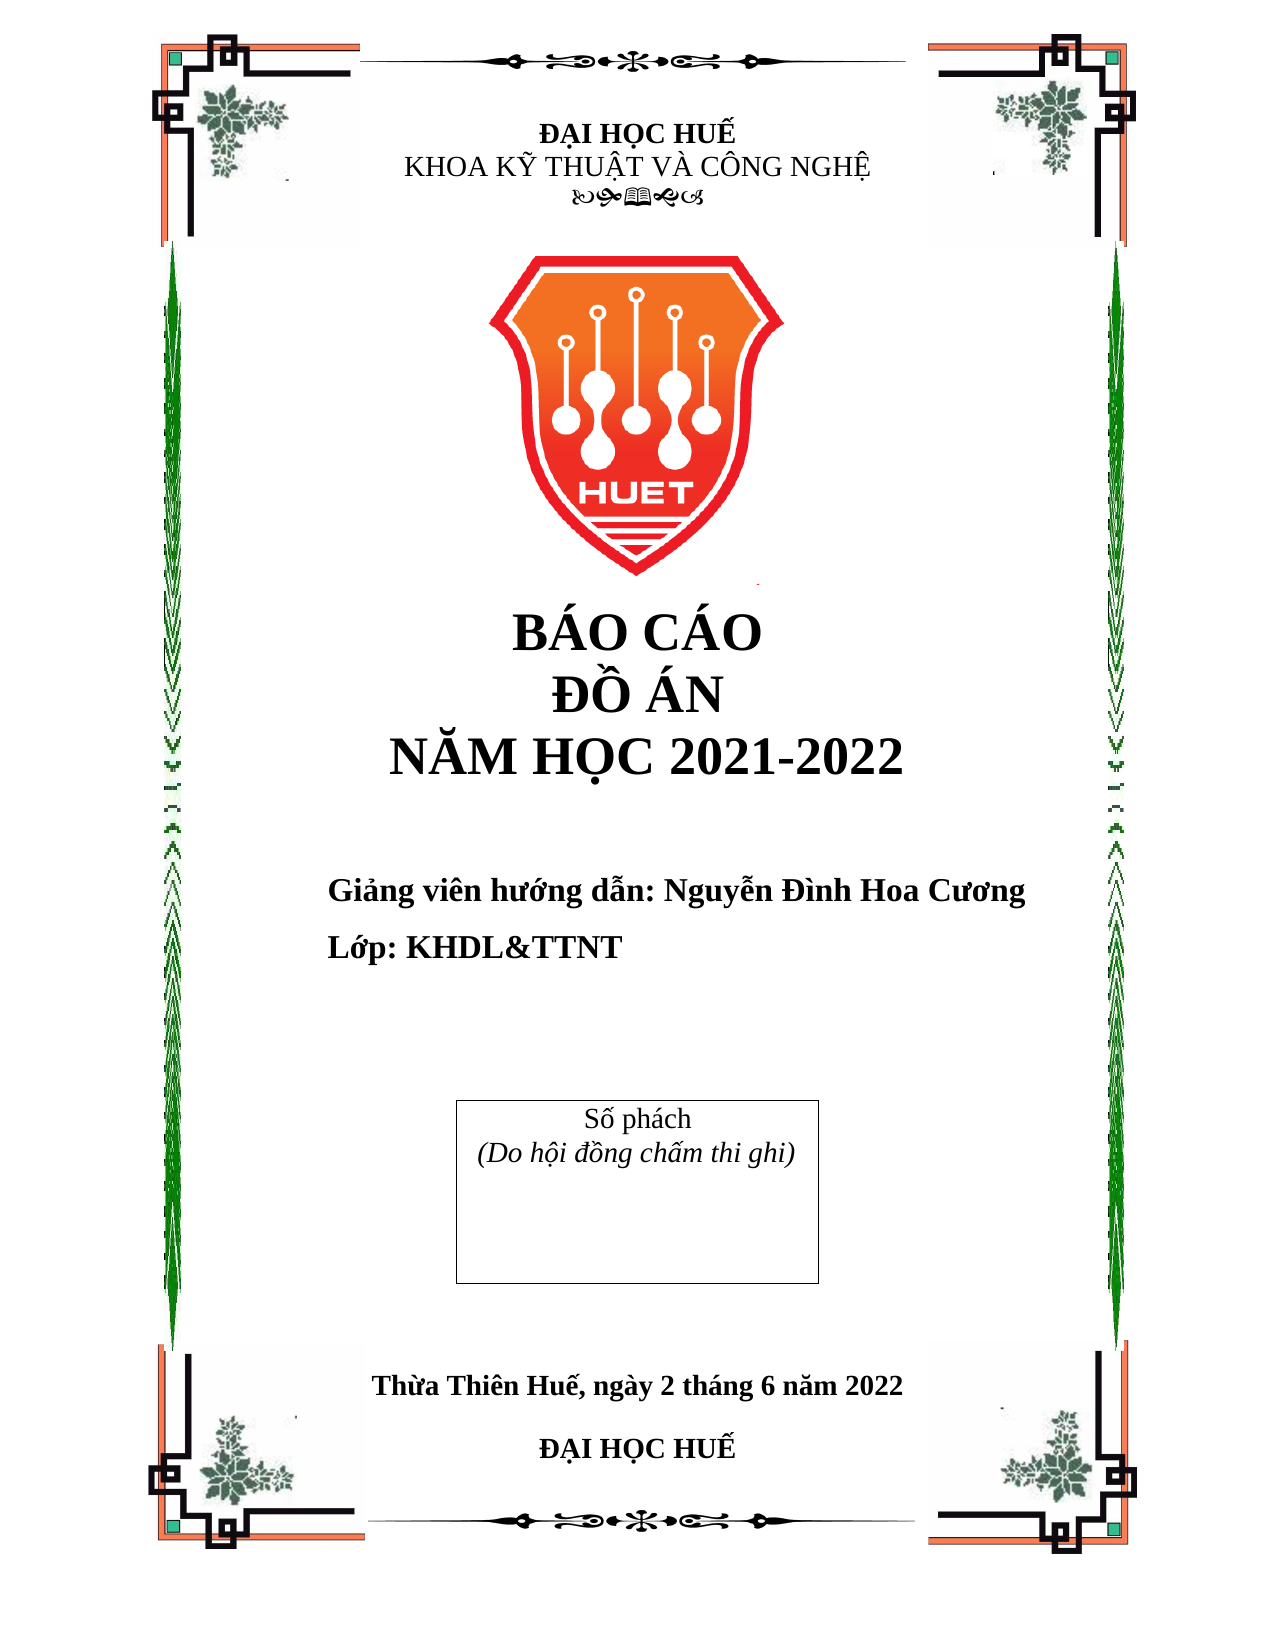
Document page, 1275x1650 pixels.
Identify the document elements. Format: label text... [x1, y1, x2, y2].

picture [928, 34, 1136, 599]
picture [368, 1510, 915, 1532]
text Thừa Thiên Huế, ngày 2 tháng 6 năm 2022 [150, 1368, 1125, 1402]
table_header Số phách (Do hội đồng chấm thi ghi) [457, 1101, 818, 1283]
text NĂM HỌC 2021-2022 [169, 724, 1125, 786]
text ĐẠI HỌC HUẾ [150, 116, 1125, 149]
picture [200, 1416, 296, 1431]
picture [200, 1464, 296, 1507]
picture [1001, 1408, 1094, 1431]
subtitle KHOA KỸ THUẬT VÀ CÔNG NGHỆ [150, 149, 1125, 183]
picture [929, 966, 1137, 1554]
text Giảng viên hướng dẫn: Nguyễn Đình Hoa Cương [327, 870, 1125, 908]
text ĐẠI HỌC HUẾ [150, 1431, 1125, 1464]
picture [149, 724, 365, 1549]
picture [1108, 908, 1124, 928]
text ĐỒ ÁN [150, 662, 1125, 724]
picture [153, 212, 360, 599]
picture [402, 255, 873, 585]
picture [153, 35, 906, 116]
picture [1108, 786, 1124, 870]
text BÁO CÁO [150, 599, 1125, 662]
picture [195, 85, 288, 116]
text Lớp: KHDL&TTNT [327, 928, 1125, 966]
text 🙠🙟🕮🙝🙢 [150, 183, 1125, 212]
picture [1001, 1464, 1094, 1502]
